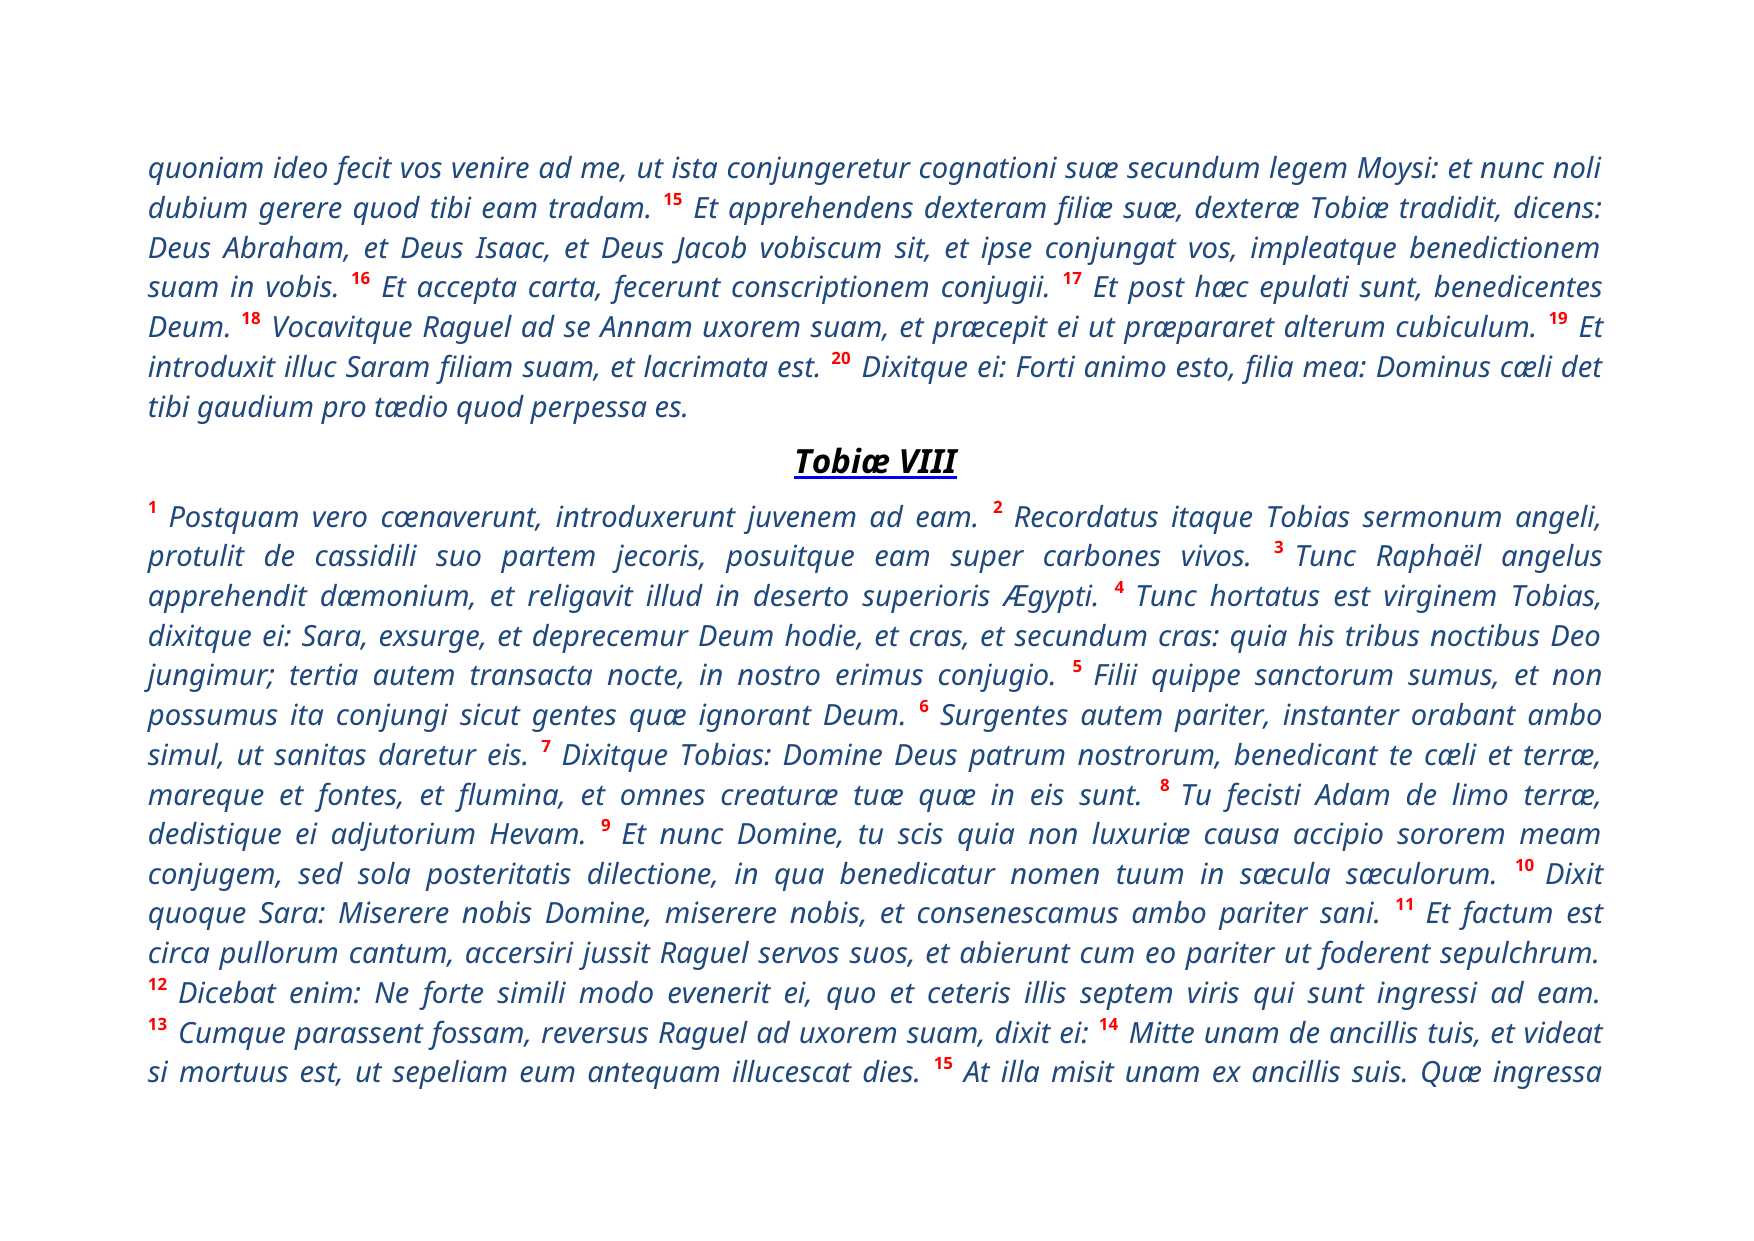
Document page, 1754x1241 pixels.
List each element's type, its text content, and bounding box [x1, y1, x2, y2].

text Tobiæ VIII [148, 438, 1606, 483]
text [148, 496, 1606, 1091]
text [148, 148, 1606, 426]
